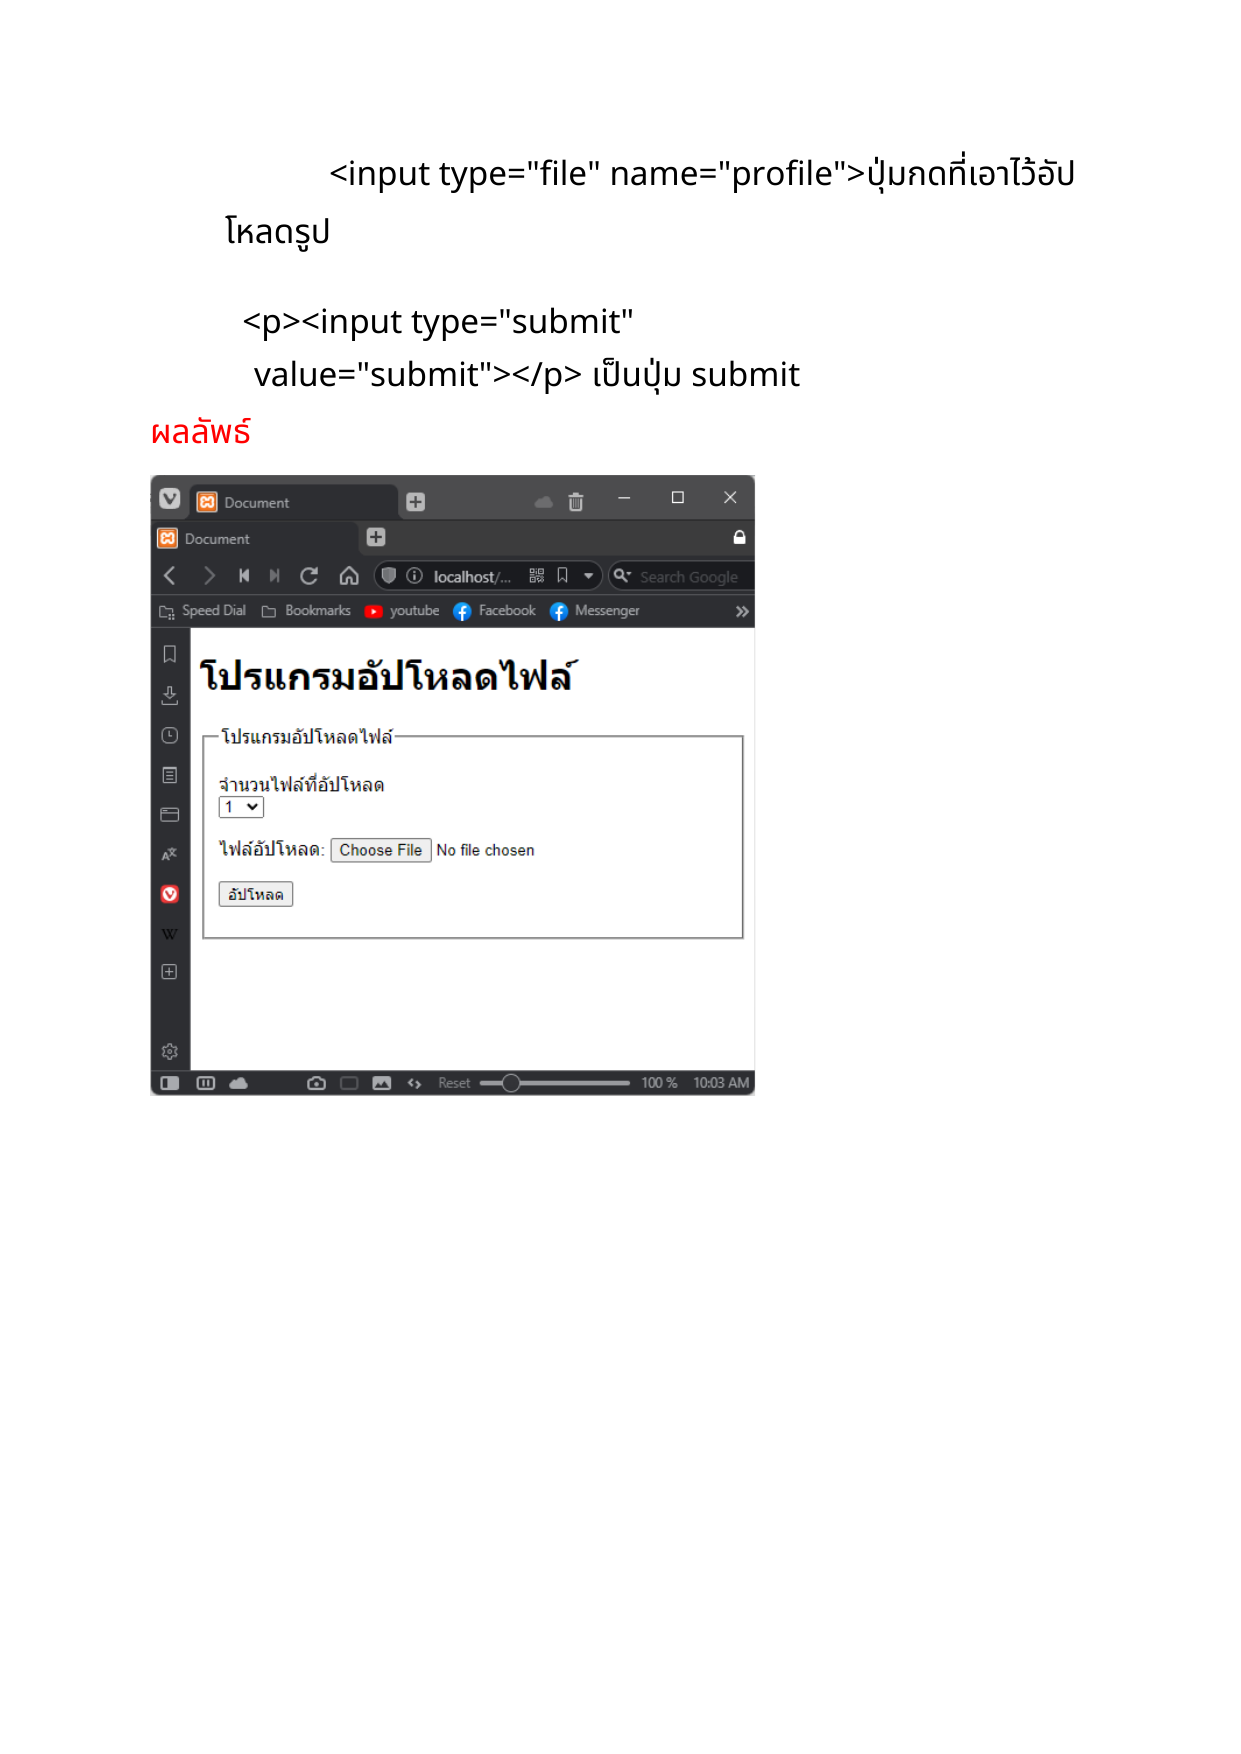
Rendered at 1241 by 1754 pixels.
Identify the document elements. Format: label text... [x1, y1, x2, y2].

list value="submit"></p> เป็นปุ่ม submit [150, 350, 1090, 401]
list <input type="file" name="profile">ปุ่มกดที่เอาไว้อัปโหลดรูป [225, 150, 1090, 258]
list ผลลัพธ์ [150, 408, 1090, 459]
picture [150, 475, 756, 1096]
list <p><input type="submit" [225, 298, 1090, 344]
